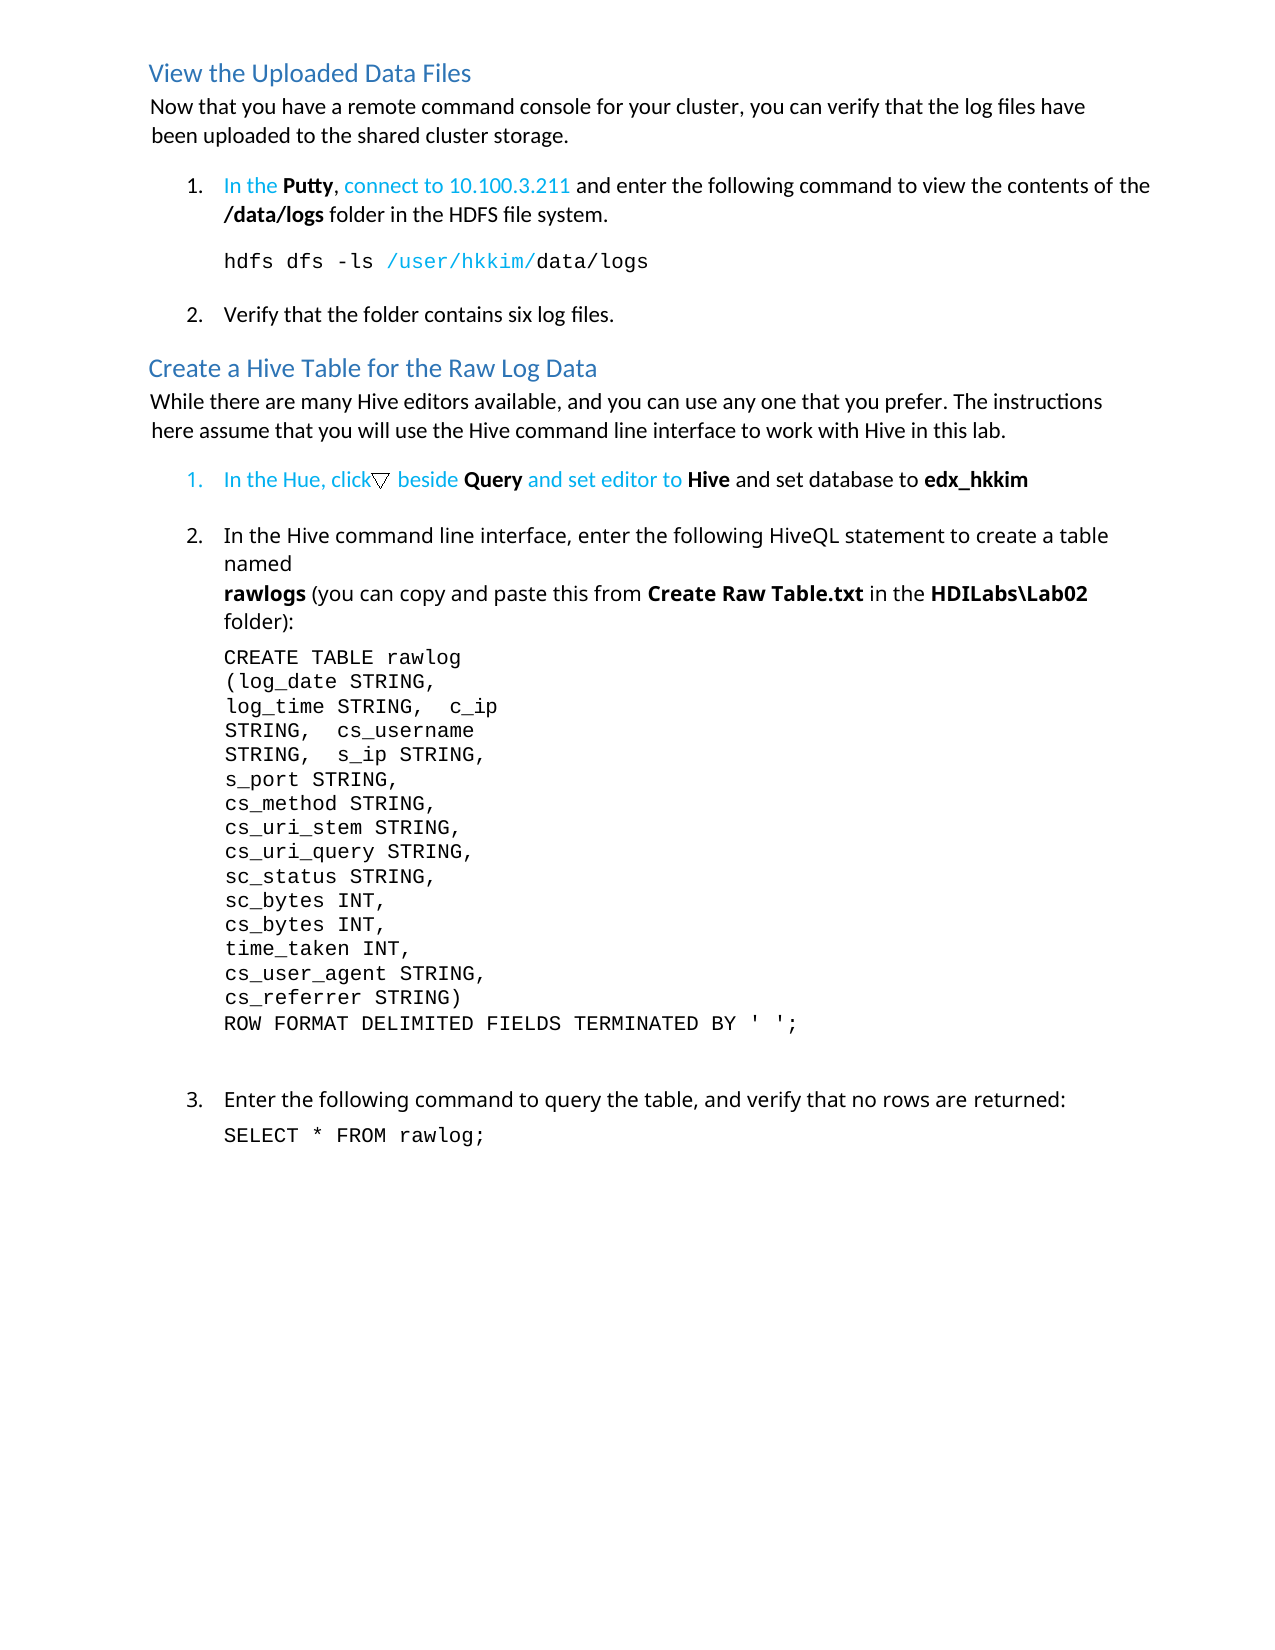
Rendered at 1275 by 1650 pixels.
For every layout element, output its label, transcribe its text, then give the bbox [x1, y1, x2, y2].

list In the Hue, click beside Query and set editor to Hive and set database to edx_hkkim [186, 465, 1124, 493]
text CREATE TABLE rawlog (log_date STRING, log_time STRING, c_ip STRING, cs_username STRING, s_ip STRING, [223, 647, 500, 768]
list In the Hive command line interface, enter the following HiveQL statement to create a table named [186, 521, 1152, 578]
text ROW FORMAT DELIMITED FIELDS TERMINATED BY ' '; [223, 1011, 1152, 1035]
text rawlogs (you can copy and paste this from Create Raw Table.txt in the HDILabs\Lab02 folder): [223, 579, 1152, 636]
list In the Putty, connect to 10.100.3.211 and enter the following command to view the contents of the [186, 171, 1152, 199]
text hdfs dfs -ls /user/hkkim/data/logs [223, 251, 1152, 274]
text s_port STRING, cs_method STRING, cs_uri_stem STRING, cs_uri_query STRING, sc_status STRING, sc_bytes INT, cs_bytes INT, time_taken INT, cs_user_agent STRING, cs_referrer STRING) [224, 768, 487, 1011]
text Create a Hive Table for the Raw Log Data [148, 352, 1152, 385]
subtitle Now that you have a remote command console for your cluster, you can verify that the log files have been uploaded to the shared cluster storage. [150, 92, 1089, 149]
subtitle Verify that the folder contains six log files. [186, 301, 1152, 329]
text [223, 1125, 1152, 1598]
text /data/logs folder in the HDFS file system. [223, 200, 1152, 228]
text View the Uploaded Data Files [148, 56, 1152, 89]
text While there are many Hive editors available, and you can use any one that you prefer. The instructions here assume that you will use the Hive command line interface to work with Hive in this lab. [150, 387, 1122, 444]
list Enter the following command to query the table, and verify that no rows are returned: [186, 1085, 1152, 1114]
